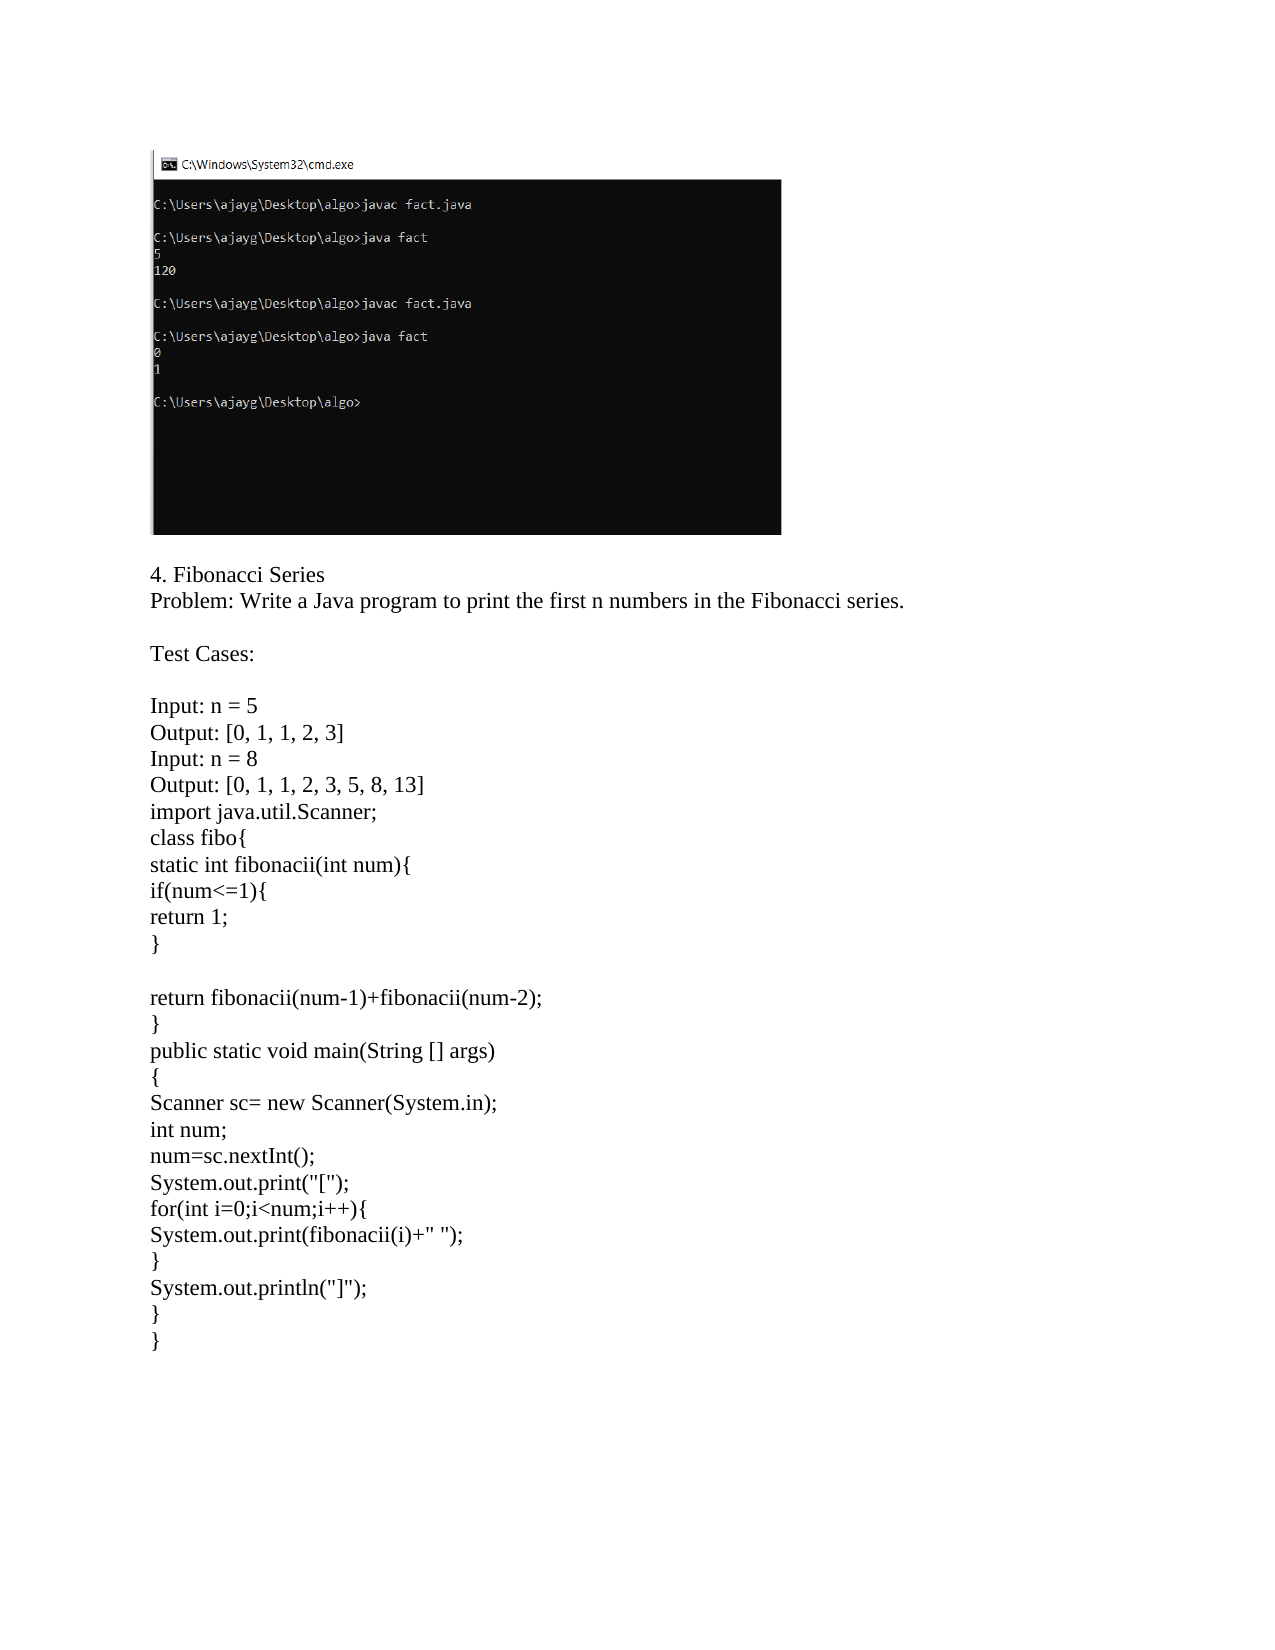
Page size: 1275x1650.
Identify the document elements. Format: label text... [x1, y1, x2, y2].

text for(int i=0;i<num;i++){ [150, 1195, 1125, 1221]
text int num; [150, 1116, 1125, 1142]
text Test Cases: [150, 640, 1125, 666]
text } [150, 1010, 1125, 1037]
text Output: [0, 1, 1, 2, 3] [150, 719, 1125, 745]
text } [150, 1248, 1125, 1274]
text public static void main(String [] args) [150, 1037, 1125, 1063]
text class fibo{ [150, 824, 1125, 851]
text Input: n = 8 [150, 745, 1125, 772]
text Problem: Write a Java program to print the first n numbers in the Fibonacci series. [150, 587, 1125, 613]
text if(num<=1){ [150, 877, 1125, 903]
text 4. Fibonacci Series [150, 561, 1125, 587]
text System.out.println("]"); [150, 1274, 1125, 1300]
text static int fibonacii(int num){ [150, 851, 1125, 877]
text System.out.print(fibonacii(i)+" "); [150, 1221, 1125, 1248]
text Output: [0, 1, 1, 2, 3, 5, 8, 13] [150, 772, 1125, 798]
text } [150, 1300, 1125, 1327]
text return 1; [150, 903, 1125, 930]
text System.out.print("["); [150, 1168, 1125, 1195]
text Input: n = 5 [150, 692, 1125, 719]
text Scanner sc= new Scanner(System.in); [150, 1089, 1125, 1116]
text return fibonacii(num-1)+fibonacii(num-2); [150, 984, 1125, 1010]
text } [150, 930, 1125, 956]
text num=sc.nextInt(); [150, 1142, 1125, 1168]
picture [150, 150, 782, 535]
text } [150, 1327, 1125, 1353]
text { [150, 1063, 1125, 1089]
text import java.util.Scanner; [150, 798, 1125, 824]
